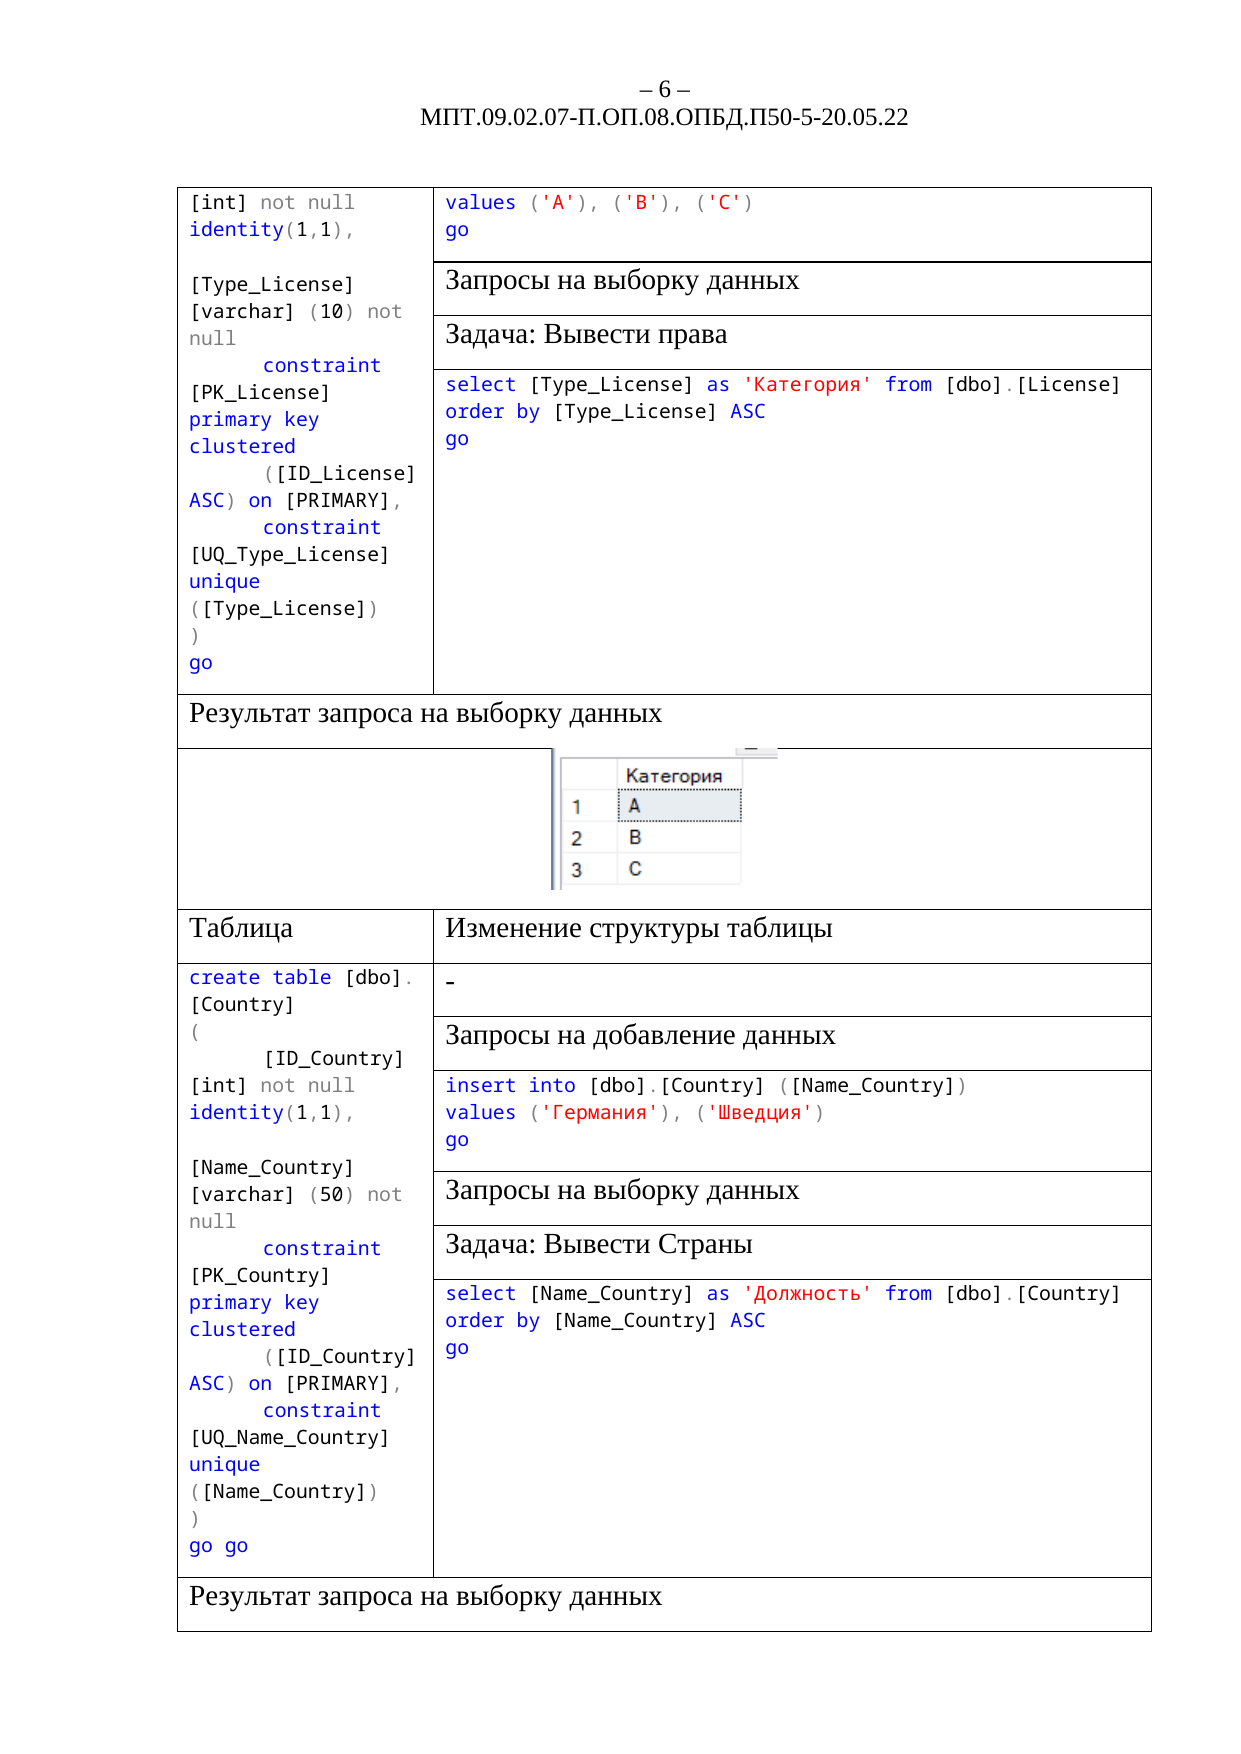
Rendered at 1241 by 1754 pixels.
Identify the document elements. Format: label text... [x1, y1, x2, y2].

table_cell Результат запроса на выборку данных [178, 1578, 1151, 1631]
picture [551, 748, 778, 890]
table_cell Запросы на добавление данных [434, 1017, 1151, 1070]
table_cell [434, 188, 1151, 261]
table_cell select [Name_Country] as 'Должность' from [dbo].[Country] order by [Name_Country] ASC go [434, 1280, 1151, 1577]
table_cell select [Type_License] as 'Категория' from [dbo].[License] order by [Type_License] ASC go [434, 370, 1151, 694]
table_cell Таблица [178, 910, 433, 962]
table_cell Запросы на выборку данных [434, 1172, 1151, 1225]
table_cell Задача: Вывести Страны [434, 1226, 1151, 1279]
table_cell [178, 749, 1151, 909]
table_cell - [434, 964, 1151, 1016]
table_cell insert into [dbo].[Country] ([Name_Country]) values ('Германия'), ('Шведция') go [434, 1071, 1151, 1171]
table_cell Запросы на выборку данных [434, 263, 1151, 315]
table_cell Изменение структуры таблицы [434, 910, 1151, 962]
table_cell create table [dbo].[Country] ( [ID_Country] [int] not null identity(1,1), [Name_Country] [varchar] (50) not null constraint [PK_Country] primary key clustered ([ID_Country] ASC) on [PRIMARY], constraint [UQ_Name_Country] unique ([Name_Country]) ) go go [178, 964, 433, 1577]
table_cell Задача: Вывести права [434, 316, 1151, 369]
table_cell Результат запроса на выборку данных [178, 695, 1151, 748]
